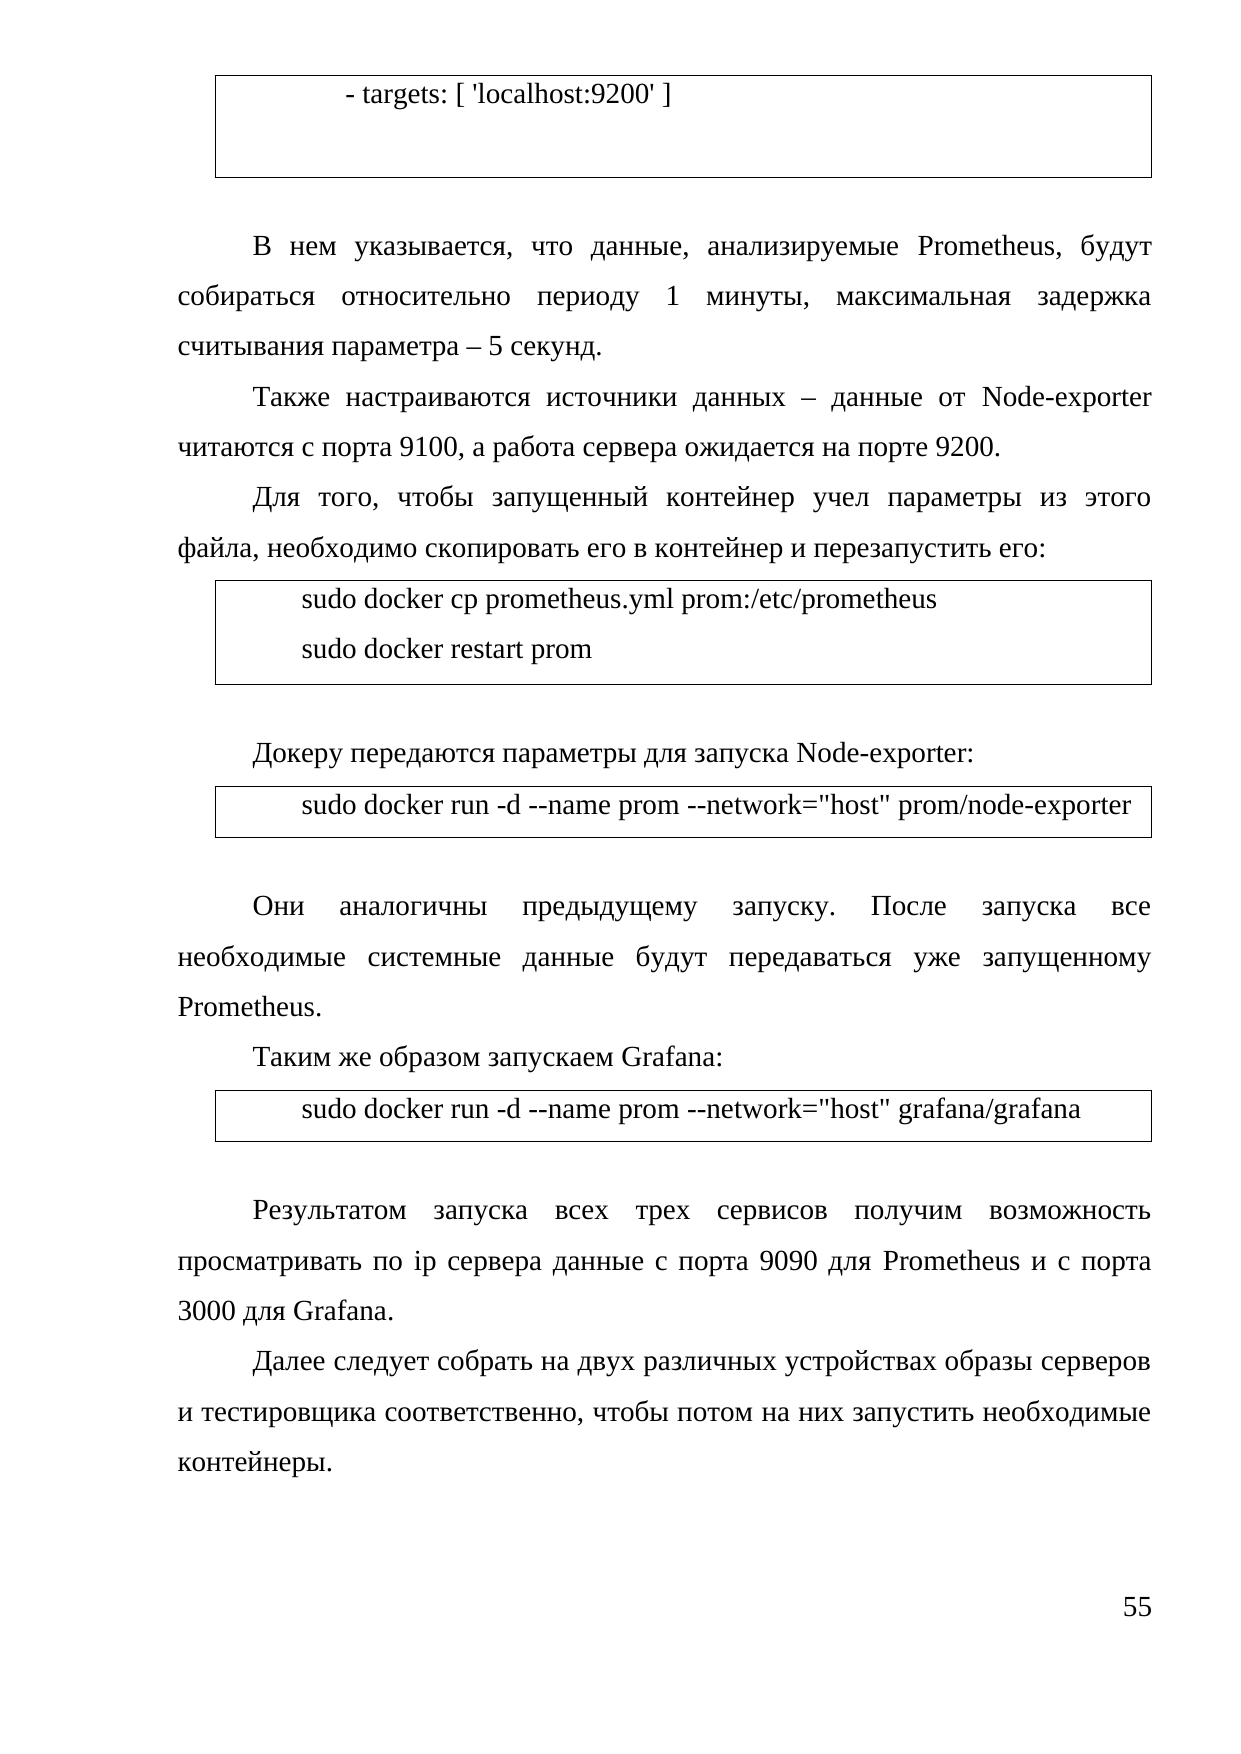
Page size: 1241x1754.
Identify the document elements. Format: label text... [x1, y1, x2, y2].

text Докеру передаются параметры для запуска Node-exporter: [177, 736, 1152, 769]
text Также настраиваются источники данных – данные от Node-exporter читаются с порта 9100, а работа сервера ожидается на порте 9200. [177, 379, 1152, 463]
text В нем указывается, что данные, анализируемые Prometheus, будут собираться относительно периоду 1 минуты, максимальная задержка считывания параметра – 5 секунд. [177, 228, 1152, 362]
text Они аналогичны предыдущему запуску. После запуска все необходимые системные данные будут передаваться уже запущенному Prometheus. [177, 888, 1152, 1023]
text Далее следует собрать на двух различных устройствах образы серверов и тестировщика соответственно, чтобы потом на них запустить необходимые контейнеры. [177, 1343, 1152, 1477]
table_header sudo docker cp prometheus.yml prom:/etc/prometheus sudo docker restart prom [216, 581, 1151, 684]
table_header sudo docker run -d --name prom --network="host" grafana/grafana [216, 1091, 1151, 1141]
text Результатом запуска всех трех сервисов получим возможность просматривать по ip сервера данные с порта 9090 для Prometheus и с порта 3000 для Grafana. [177, 1192, 1152, 1327]
table_header sudo docker run -d --name prom --network="host" prom/node-exporter [216, 787, 1151, 837]
text Для того, чтобы запущенный контейнер учел параметры из этого файла, необходимо скопировать его в контейнер и перезапустить его: [177, 479, 1152, 563]
text Таким же образом запускаем Grafana: [177, 1039, 1152, 1073]
